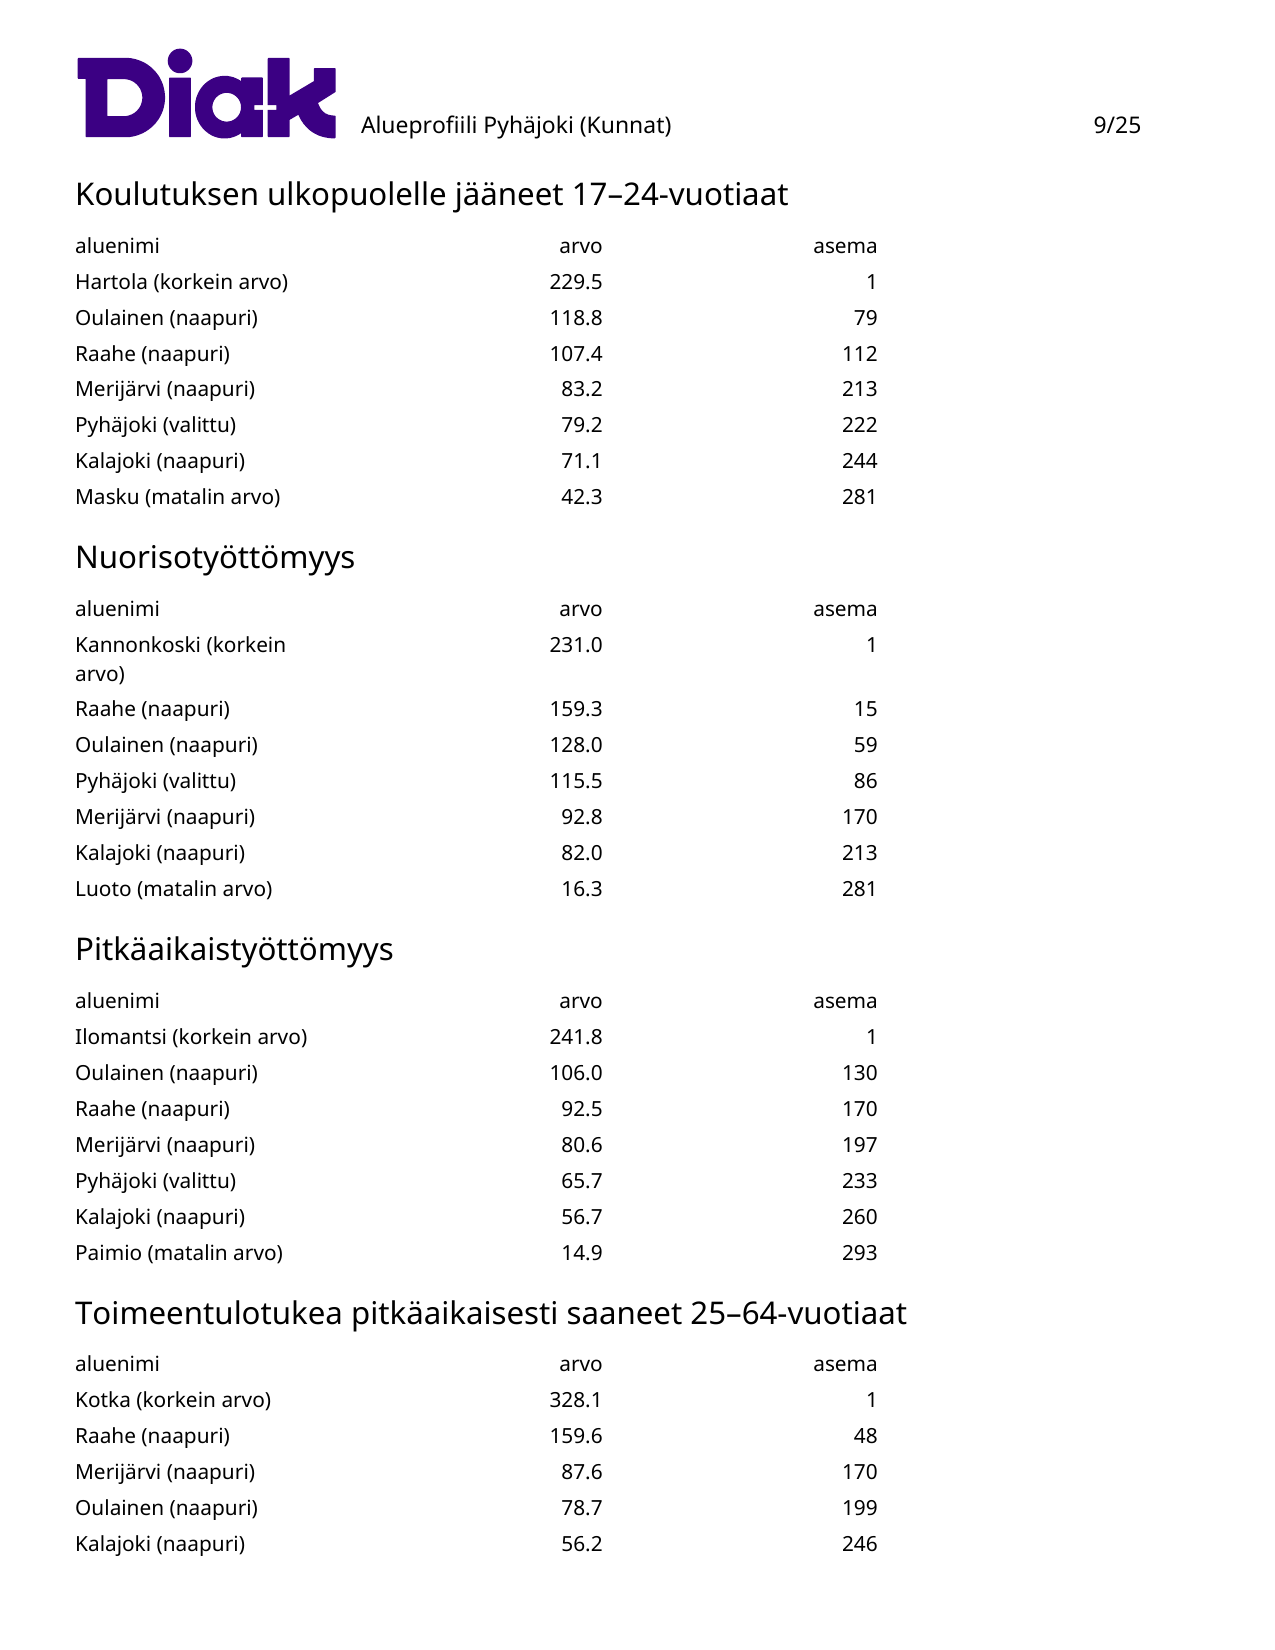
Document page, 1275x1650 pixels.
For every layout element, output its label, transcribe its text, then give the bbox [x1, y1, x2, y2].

table_cell Ilomantsi (korkein arvo) [64, 1018, 339, 1054]
table_header arvo [339, 983, 614, 1018]
table_cell Masku (matalin arvo) [64, 479, 339, 514]
table_cell Raahe (naapuri) [64, 1090, 339, 1126]
table_cell 328.1 [339, 1382, 614, 1418]
table_cell 241.8 [339, 1018, 614, 1054]
table_cell 213 [614, 835, 889, 871]
table_cell 92.5 [339, 1090, 614, 1126]
table_cell Pyhäjoki (valittu) [64, 407, 339, 443]
table_header asema [614, 591, 889, 626]
table_cell 92.8 [339, 799, 614, 834]
table_cell 71.1 [339, 443, 614, 479]
table_cell Oulainen (naapuri) [64, 1490, 339, 1526]
table_cell Kotka (korkein arvo) [64, 1382, 339, 1418]
table_cell 112 [614, 335, 889, 371]
table_cell 15 [614, 691, 889, 727]
table_cell 244 [614, 443, 889, 479]
table_header aluenimi [64, 591, 339, 626]
table_cell 159.6 [339, 1418, 614, 1454]
table_cell 79.2 [339, 407, 614, 443]
table_cell Pyhäjoki (valittu) [64, 1162, 339, 1198]
table_header arvo [339, 591, 614, 626]
subtitle Nuorisotyöttömyys [75, 535, 1200, 578]
table_header aluenimi [64, 1346, 339, 1382]
table_cell Oulainen (naapuri) [64, 1054, 339, 1090]
table_cell Merijärvi (naapuri) [64, 1126, 339, 1162]
table_cell Raahe (naapuri) [64, 335, 339, 371]
table_header aluenimi [64, 227, 339, 263]
table_cell 1 [614, 1018, 889, 1054]
table_cell Paimio (matalin arvo) [64, 1234, 339, 1270]
table_cell 246 [614, 1526, 889, 1561]
table_cell 87.6 [339, 1454, 614, 1489]
table_cell 231.0 [339, 626, 614, 691]
subtitle Toimeentulotukea pitkäaikaisesti saaneet 25–64-vuotiaat [75, 1291, 1200, 1333]
table_cell Raahe (naapuri) [64, 1418, 339, 1454]
table_cell Merijärvi (naapuri) [64, 1454, 339, 1489]
table_cell 79 [614, 299, 889, 335]
table_cell 222 [614, 407, 889, 443]
table_header asema [614, 227, 889, 263]
table_cell 197 [614, 1126, 889, 1162]
table_cell Merijärvi (naapuri) [64, 371, 339, 407]
table_cell Oulainen (naapuri) [64, 299, 339, 335]
table_cell 159.3 [339, 691, 614, 727]
table_cell Luoto (matalin arvo) [64, 871, 339, 906]
table_cell Oulainen (naapuri) [64, 727, 339, 763]
table_cell Raahe (naapuri) [64, 691, 339, 727]
table_cell 199 [614, 1490, 889, 1526]
table_cell 86 [614, 763, 889, 799]
table_cell Pyhäjoki (valittu) [64, 763, 339, 799]
table_cell 213 [614, 371, 889, 407]
table_cell 82.0 [339, 835, 614, 871]
table_cell 293 [614, 1234, 889, 1270]
table_cell 83.2 [339, 371, 614, 407]
table_cell 16.3 [339, 871, 614, 906]
table_cell 281 [614, 479, 889, 514]
table_cell 1 [614, 626, 889, 691]
table_cell Kalajoki (naapuri) [64, 835, 339, 871]
table_cell Kalajoki (naapuri) [64, 1198, 339, 1234]
table_cell 128.0 [339, 727, 614, 763]
table_cell Merijärvi (naapuri) [64, 799, 339, 834]
table_cell 56.7 [339, 1198, 614, 1234]
table_cell 130 [614, 1054, 889, 1090]
table_cell 170 [614, 799, 889, 834]
table_cell Hartola (korkein arvo) [64, 263, 339, 299]
table_cell Kannonkoski (korkein arvo) [64, 626, 339, 691]
table_cell 229.5 [339, 263, 614, 299]
table_cell 260 [614, 1198, 889, 1234]
table_cell 107.4 [339, 335, 614, 371]
table_cell 170 [614, 1090, 889, 1126]
table_header arvo [339, 1346, 614, 1382]
table_cell 170 [614, 1454, 889, 1489]
table_cell 42.3 [339, 479, 614, 514]
table_cell 115.5 [339, 763, 614, 799]
table_cell 118.8 [339, 299, 614, 335]
table_cell 80.6 [339, 1126, 614, 1162]
table_cell 56.2 [339, 1526, 614, 1561]
table_header arvo [339, 227, 614, 263]
table_cell 106.0 [339, 1054, 614, 1090]
table_cell 78.7 [339, 1490, 614, 1526]
table_cell 59 [614, 727, 889, 763]
table_cell 65.7 [339, 1162, 614, 1198]
table_cell Kalajoki (naapuri) [64, 1526, 339, 1561]
table_header asema [614, 983, 889, 1018]
table_cell 14.9 [339, 1234, 614, 1270]
table_cell 1 [614, 1382, 889, 1418]
table_cell Kalajoki (naapuri) [64, 443, 339, 479]
subtitle Pitkäaikaistyöttömyys [75, 927, 1200, 970]
table_cell 281 [614, 871, 889, 906]
table_cell 233 [614, 1162, 889, 1198]
table_cell 48 [614, 1418, 889, 1454]
table_header asema [614, 1346, 889, 1382]
table_cell 1 [614, 263, 889, 299]
table_header aluenimi [64, 983, 339, 1018]
subtitle Koulutuksen ulkopuolelle jääneet 17–24-vuotiaat [75, 172, 1200, 214]
